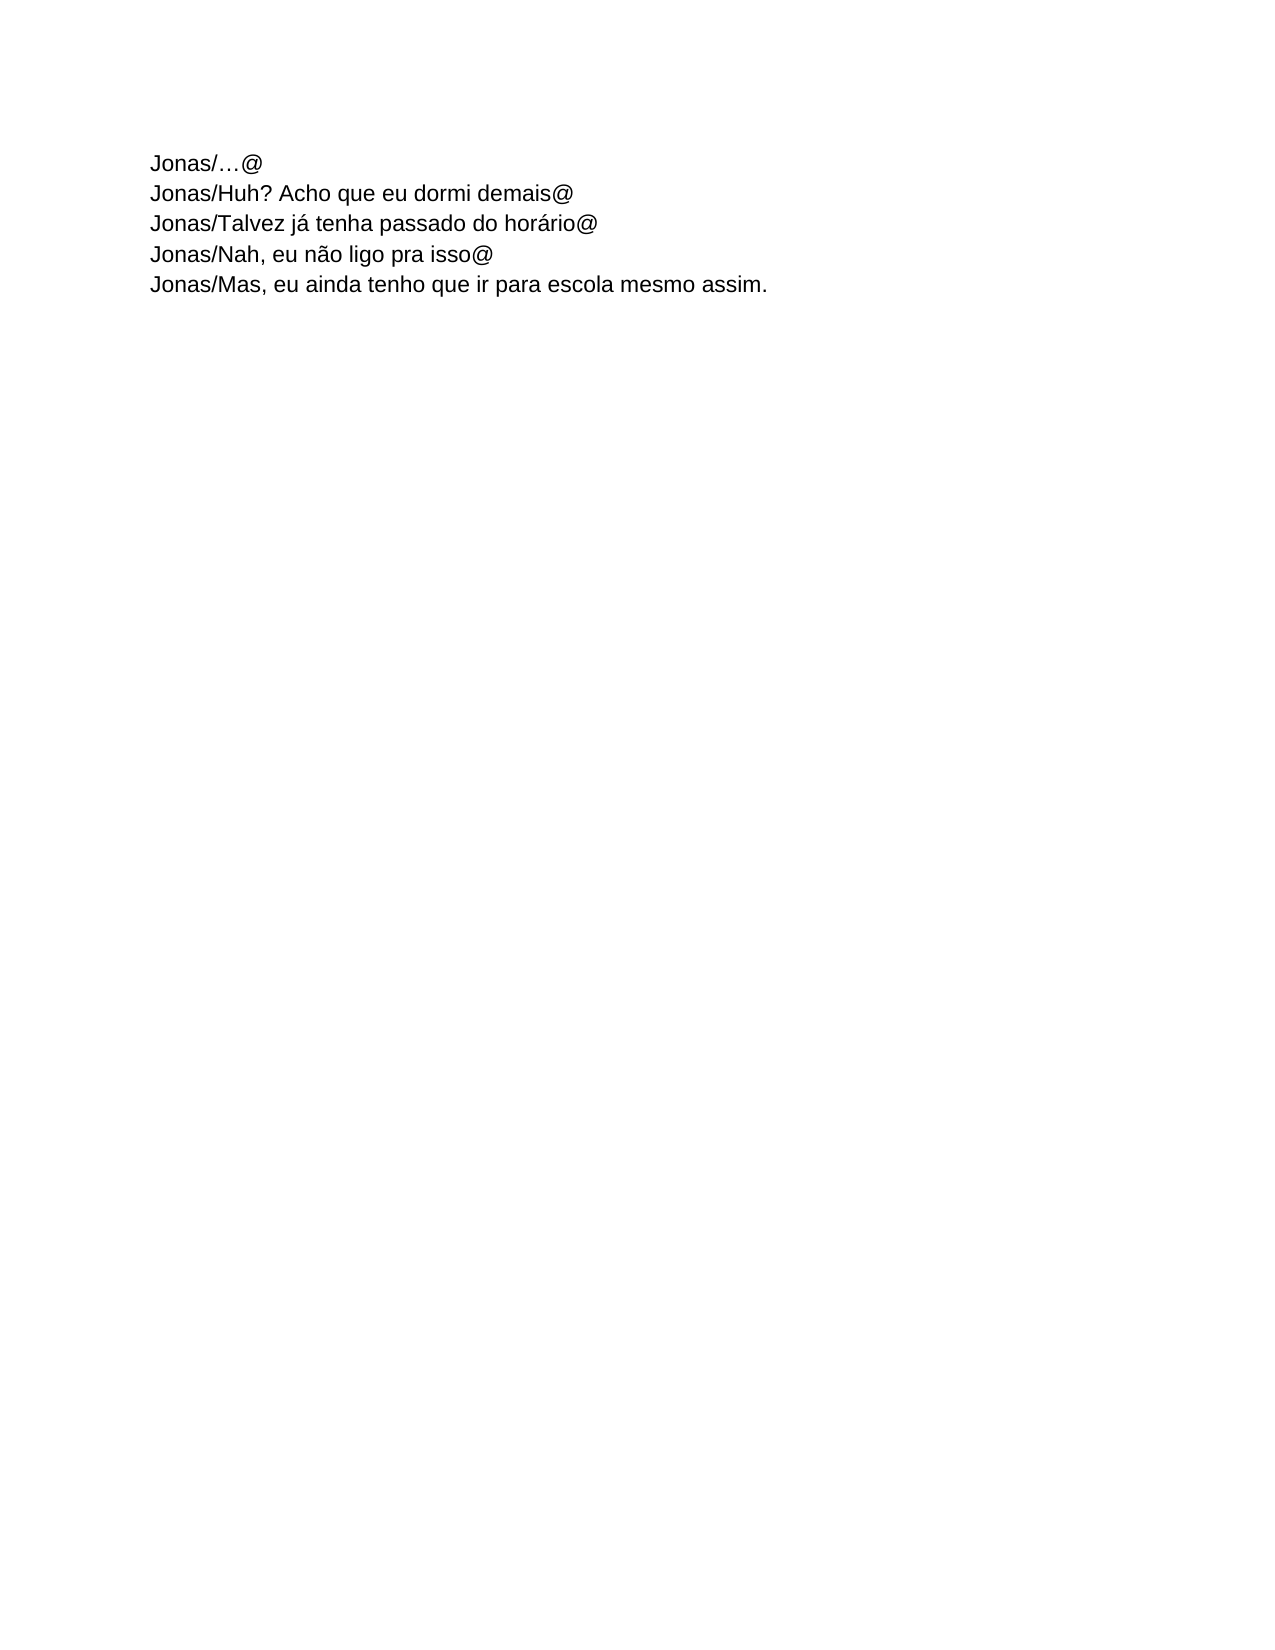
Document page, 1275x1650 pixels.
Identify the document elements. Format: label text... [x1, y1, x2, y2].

text Jonas/Nah, eu não ligo pra isso@ [150, 241, 1125, 267]
text Jonas/Huh? Acho que eu dormi demais@ [150, 180, 1125, 207]
text Jonas/…@ [150, 150, 1125, 176]
text Jonas/Talvez já tenha passado do horário@ [150, 210, 1125, 237]
text Jonas/Mas, eu ainda tenho que ir para escola mesmo assim. [150, 271, 1125, 297]
